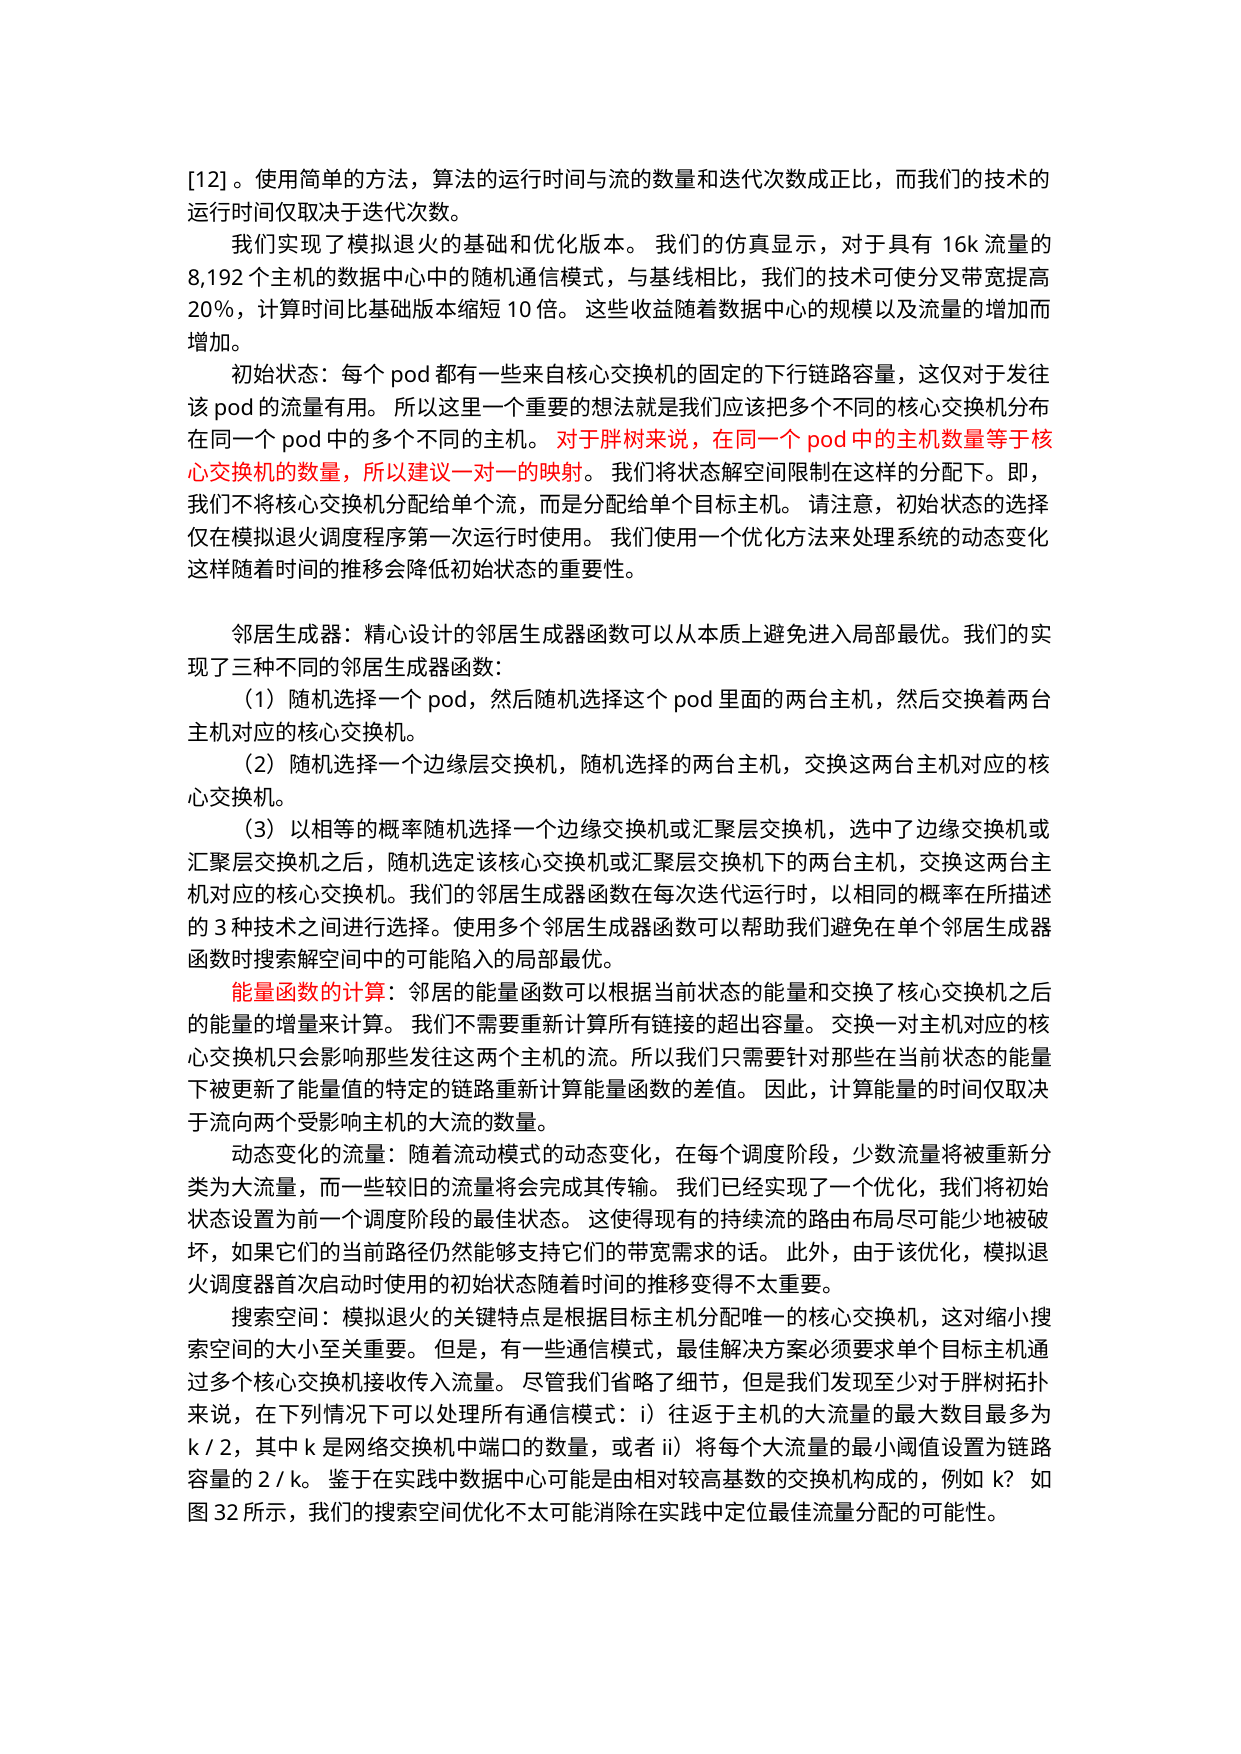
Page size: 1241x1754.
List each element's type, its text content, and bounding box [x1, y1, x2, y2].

text 我们实现了模拟退火的基础和优化版本。 我们的仿真显示，对于具有16k流量的8,192个主机的数据中心中的随机通信模式，与基线相比，我们的技术可使分叉带宽提高20％，计算时间比基础版本缩短10倍。 这些收益随着数据中心的规模以及流量的增加而增加。 [187, 227, 1053, 357]
text 能量函数的计算：邻居的能量函数可以根据当前状态的能量和交换了核心交换机之后的能量的增量来计算。 我们不需要重新计算所有链接的超出容量。 交换一对主机对应的核心交换机只会影响那些发往这两个主机的流。所以我们只需要针对那些在当前状态的能量下被更新了能量值的特定的链路重新计算能量函数的差值。 因此，计算能量的时间仅取决于流向两个受影响主机的大流的数量。 [187, 974, 1053, 1137]
text 邻居生成器：精心设计的邻居生成器函数可以从本质上避免进入局部最优。我们的实现了三种不同的邻居生成器函数： [187, 617, 1053, 682]
text 动态变化的流量：随着流动模式的动态变化，在每个调度阶段，少数流量将被重新分类为大流量，而一些较旧的流量将会完成其传输。 我们已经实现了一个优化，我们将初始状态设置为前一个调度阶段的最佳状态。 这使得现有的持续流的路由布局尽可能少地被破坏，如果它们的当前路径仍然能够支持它们的带宽需求的话。 此外，由于该优化，模拟退火调度器首次启动时使用的初始状态随着时间的推移变得不太重要。 [187, 1137, 1053, 1299]
text 初始状态：每个pod都有一些来自核心交换机的固定的下行链路容量，这仅对于发往该pod的流量有用。 所以这里一个重要的想法就是我们应该把多个不同的核心交换机分布在同一个pod中的多个不同的主机。 对于胖树来说，在同一个pod中的主机数量等于核心交换机的数量，所以建议一对一的映射。 我们将状态解空间限制在这样的分配下。即，我们不将核心交换机分配给单个流，而是分配给单个目标主机。 请注意，初始状态的选择仅在模拟退火调度程序第一次运行时使用。 我们使用一个优化方法来处理系统的动态变化，这样随着时间的推移会降低初始状态的重要性。 [187, 357, 1053, 584]
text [187, 162, 1053, 227]
text （3）以相等的概率随机选择一个边缘交换机或汇聚层交换机，选中了边缘交换机或汇聚层交换机之后，随机选定该核心交换机或汇聚层交换机下的两台主机，交换这两台主机对应的核心交换机。我们的邻居生成器函数在每次迭代运行时，以相同的概率在所描述的3种技术之间进行选择。使用多个邻居生成器函数可以帮助我们避免在单个邻居生成器函数时搜索解空间中的可能陷入的局部最优。 [187, 812, 1053, 974]
text （1）随机选择一个pod，然后随机选择这个pod里面的两台主机，然后交换着两台主机对应的核心交换机。 [187, 682, 1053, 747]
text 搜索空间：模拟退火的关键特点是根据目标主机分配唯一的核心交换机，这对缩小搜索空间的大小至关重要。 但是，有一些通信模式，最佳解决方案必须要求单个目标主机通过多个核心交换机接收传入流量。 尽管我们省略了细节，但是我们发现至少对于胖树拓扑来说，在下列情况下可以处理所有通信模式：i）往返于主机的大流量的最大数目最多为k / 2，其中k 是网络交换机中端口的数量，或者ii）将每个大流量的最小阈值设置为链路容量的2 / k。 鉴于在实践中数据中心可能是由相对较高基数的交换机构成的，例如k？ 如图32所示，我们的搜索空间优化不太可能消除在实践中定位最佳流量分配的可能性。 [187, 1299, 1053, 1527]
text （2）随机选择一个边缘层交换机，随机选择的两台主机，交换这两台主机对应的核心交换机。 [187, 747, 1053, 812]
